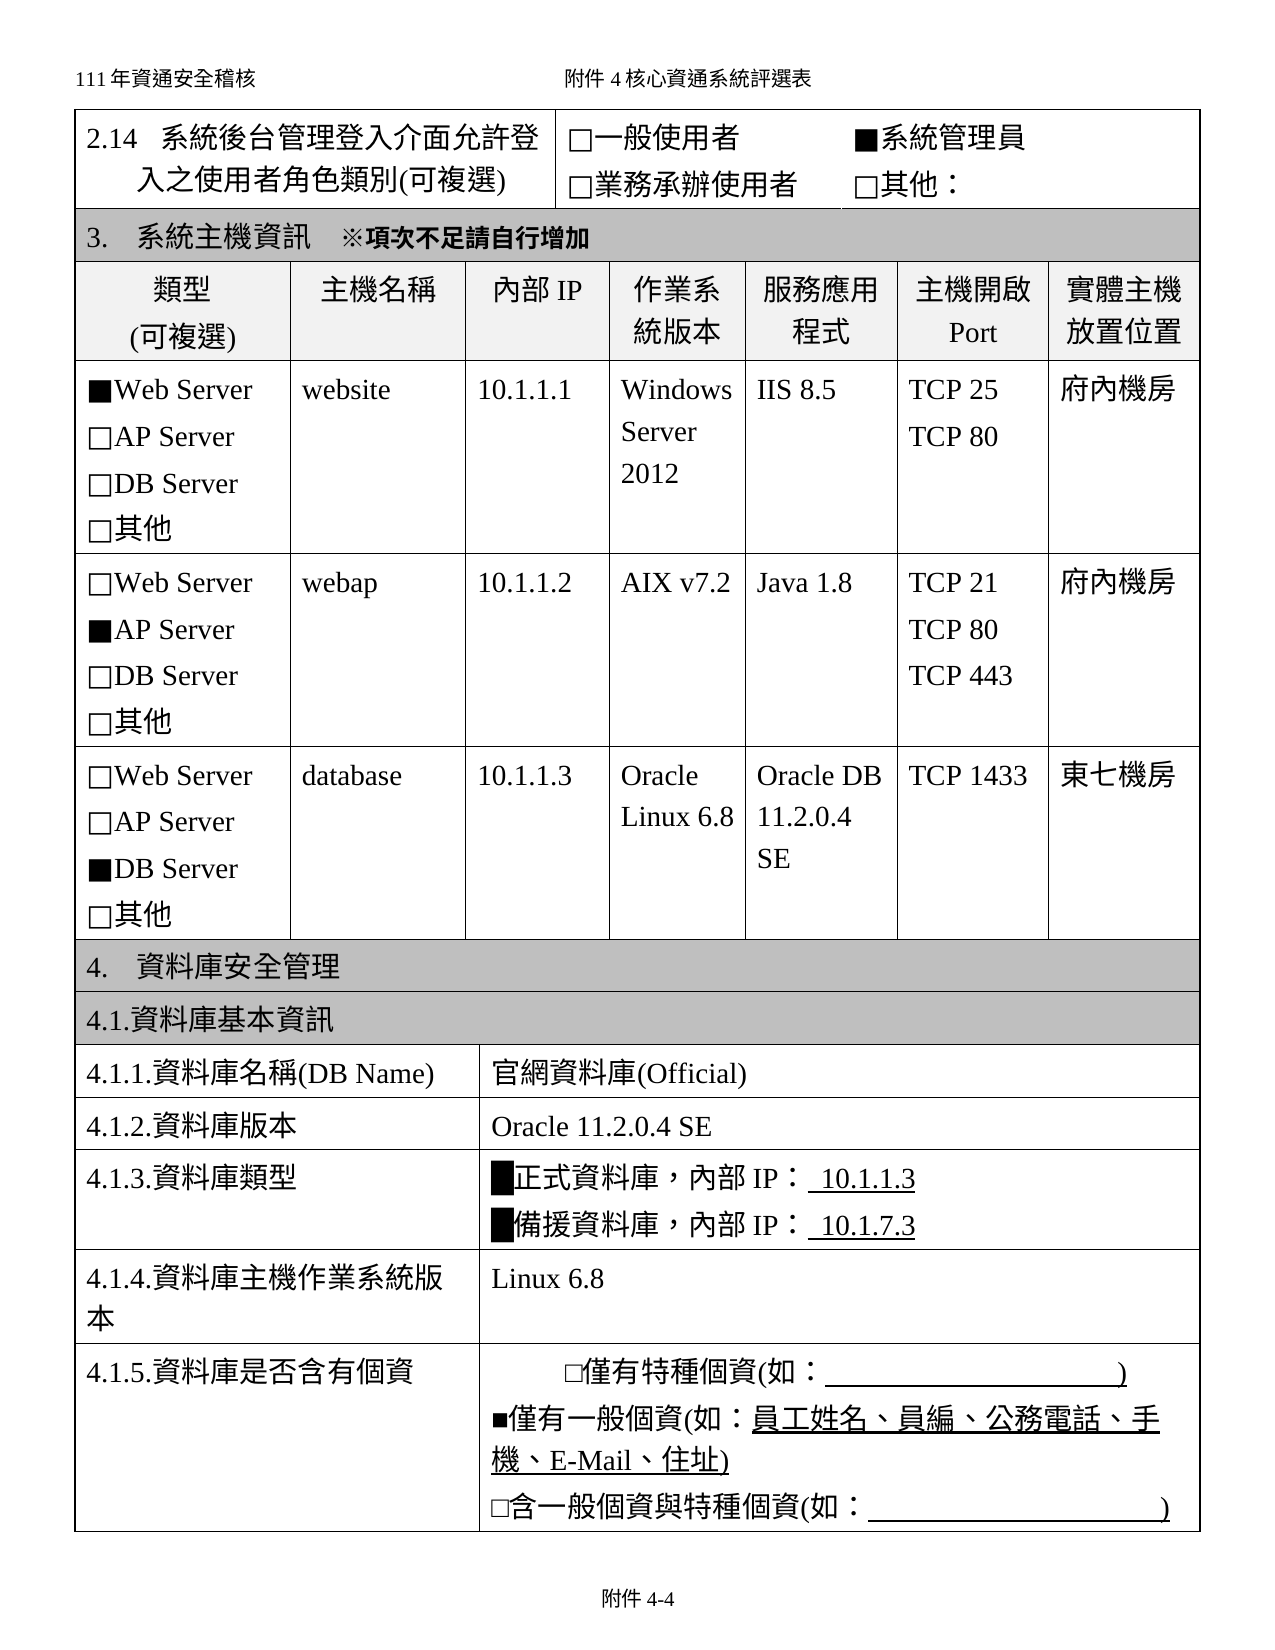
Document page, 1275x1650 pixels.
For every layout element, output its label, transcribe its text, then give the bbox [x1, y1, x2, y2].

table_cell Java 1.8 [746, 554, 897, 746]
table_cell database [291, 747, 465, 938]
table_cell 府內機房 [1049, 361, 1199, 553]
table_cell 系統後台管理登入介面允許登入之使用者角色類別(可複選) [76, 110, 555, 208]
table_cell Windows Server 2012 [610, 361, 745, 553]
table_cell 內部IP [466, 262, 609, 360]
table_cell □一般使用者 □業務承辦使用者 [556, 110, 841, 208]
table_cell 主機開啟Port [898, 262, 1048, 360]
table_cell TCP 25 TCP 80 [898, 361, 1048, 553]
table_cell 服務應用程式 [746, 262, 897, 360]
table_cell website [291, 361, 465, 553]
table_cell ■Web Server □AP Server □DB Server □其他 [76, 361, 290, 553]
table_cell IIS 8.5 [746, 361, 897, 553]
table_cell 主機名稱 [291, 262, 465, 360]
table_cell webap [291, 554, 465, 746]
table_cell 10.1.1.2 [466, 554, 609, 746]
table_cell █正式資料庫，內部IP： 10.1.1.3 █備援資料庫，內部IP： 10.1.7.3 [480, 1150, 1199, 1249]
table_cell TCP 1433 [898, 747, 1048, 938]
table_cell 10.1.1.1 [466, 361, 609, 553]
table_cell Linux 6.8 [480, 1250, 1199, 1343]
table_cell □Web Server □AP Server ■DB Server □其他 [76, 747, 290, 938]
table_cell 4.1.資料庫基本資訊 [76, 992, 1199, 1044]
table_cell □Web Server ■AP Server □DB Server □其他 [76, 554, 290, 746]
table_cell Oracle 11.2.0.4 SE [480, 1098, 1199, 1149]
table_cell AIX v7.2 [610, 554, 745, 746]
table_cell 資料庫安全管理 [76, 940, 1199, 991]
table_cell 4.1.4.資料庫主機作業系統版本 [76, 1250, 479, 1343]
table_cell 4.1.3.資料庫類型 [76, 1150, 479, 1249]
table_cell 東七機房 [1049, 747, 1199, 938]
table_cell Oracle Linux 6.8 [610, 747, 745, 938]
table_cell 4.1.5.資料庫是否含有個資 [76, 1344, 479, 1531]
table_cell 10.1.1.3 [466, 747, 609, 938]
table_cell 官網資料庫(Official) [480, 1045, 1199, 1097]
table_cell Oracle DB 11.2.0.4 SE [746, 747, 897, 938]
table_cell 4.1.2.資料庫版本 [76, 1098, 479, 1149]
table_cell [480, 1344, 1199, 1531]
table_cell 4.1.1.資料庫名稱(DB Name) [76, 1045, 479, 1097]
table_cell 系統主機資訊 ※項次不足請自行增加 [76, 209, 1199, 261]
table_cell TCP 21 TCP 80 TCP 443 [898, 554, 1048, 746]
table_cell 作業系統版本 [610, 262, 745, 360]
table_cell ■系統管理員 □其他： [842, 110, 1199, 208]
table_cell 府內機房 [1049, 554, 1199, 746]
table_cell 實體主機放置位置 [1049, 262, 1199, 360]
table_cell 類型 (可複選) [76, 262, 290, 360]
